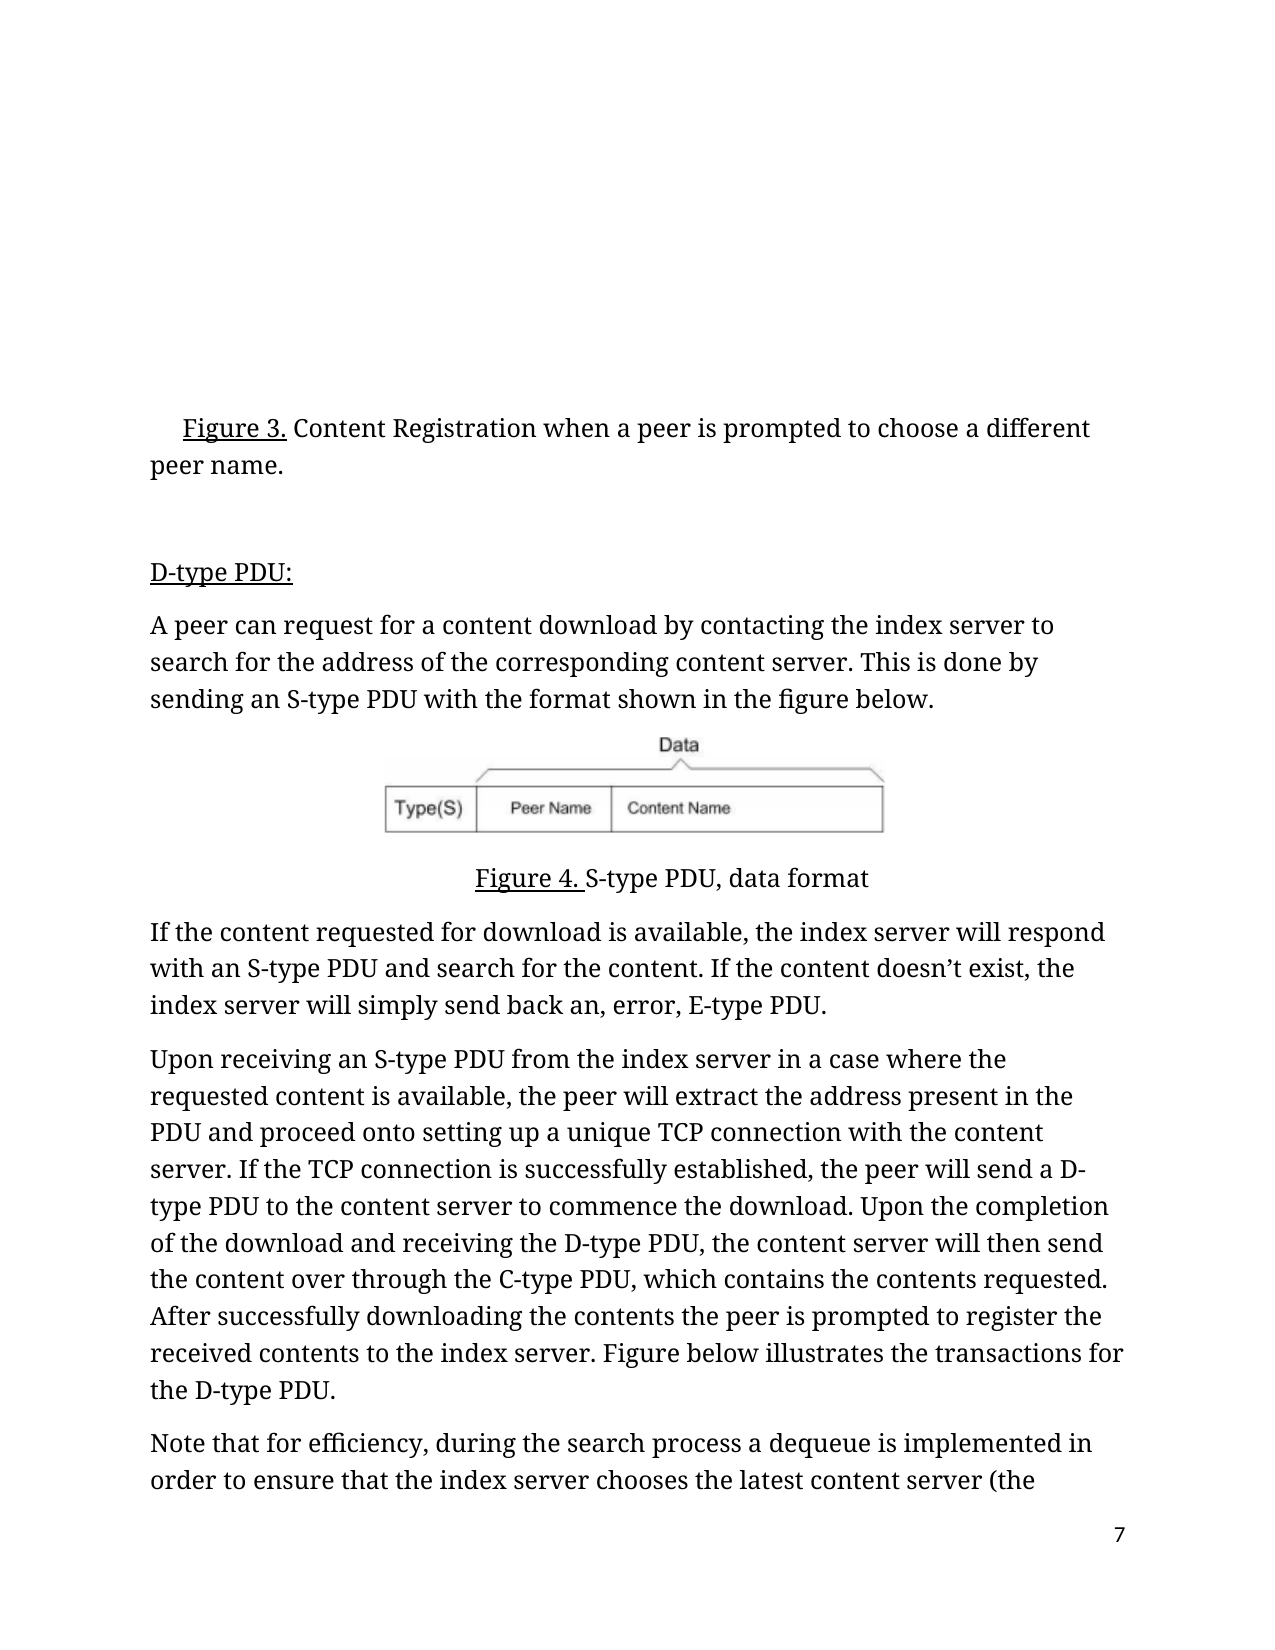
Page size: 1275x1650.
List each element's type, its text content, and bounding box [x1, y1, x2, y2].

text If the content requested for download is available, the index server will respond with an S-type PDU and search for the content. If the content doesn’t exist, the index server will simply send back an, error, E-type PDU. [150, 914, 1125, 1022]
text D-type PDU: [150, 554, 1125, 588]
picture [368, 736, 907, 847]
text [150, 1426, 1125, 1497]
text Figure 3. Content Registration when a peer is prompted to choose a different peer name. [150, 411, 1125, 481]
text A peer can request for a content download by contacting the index server to search for the address of the corresponding content server. This is done by sending an S-type PDU with the format shown in the figure below. [150, 608, 1125, 715]
text Upon receiving an S-type PDU from the index server in a case where the requested content is available, the peer will extract the address present in the PDU and proceed onto setting up a unique TCP connection with the content server. If the TCP connection is successfully established, the peer will send a D-type PDU to the content server to commence the download. Upon the completion of the download and receiving the D-type PDU, the content server will then send the content over through the C-type PDU, which contains the contents requested. After successfully downloading the contents the peer is prompted to register the received contents to the index server. Figure below illustrates the transactions for the D-type PDU. [150, 1041, 1125, 1406]
text Figure 4. S-type PDU, data format [150, 861, 1125, 895]
